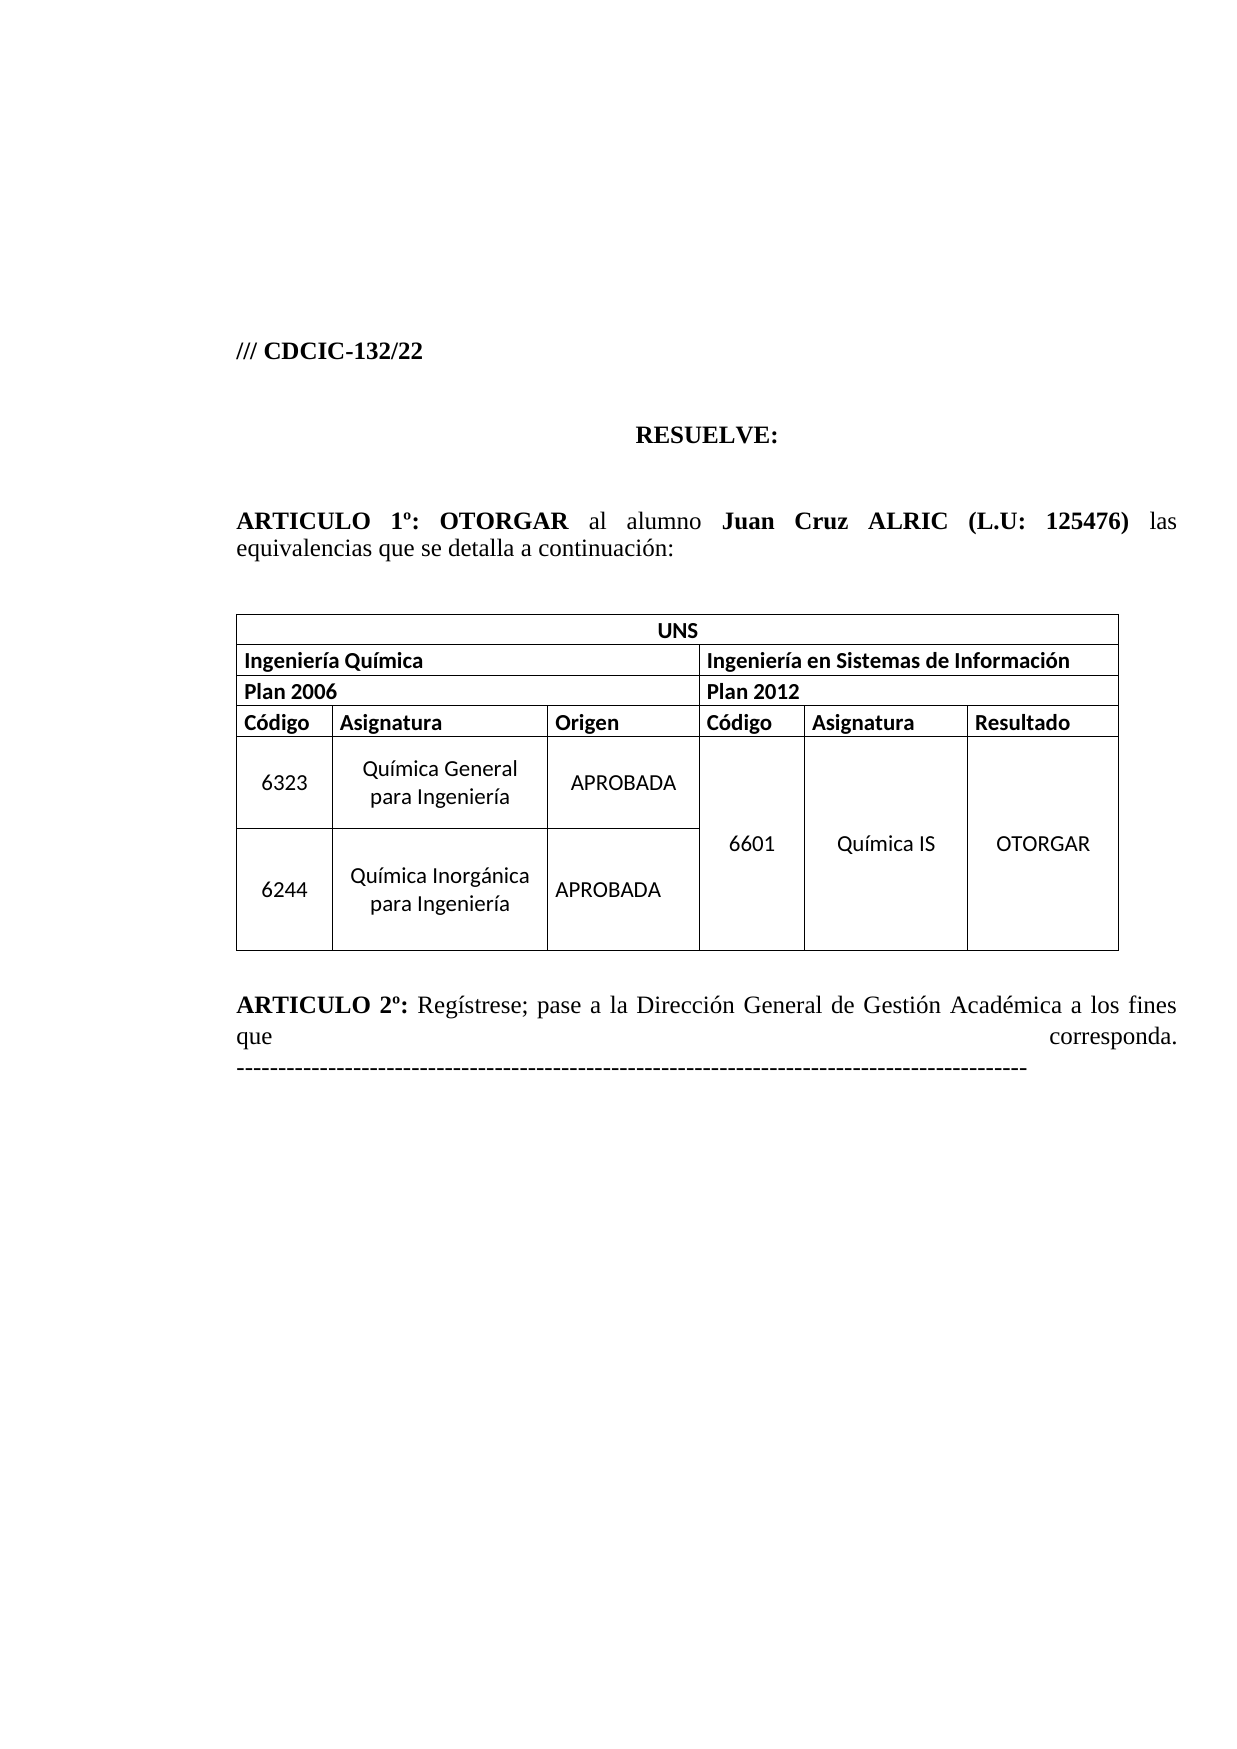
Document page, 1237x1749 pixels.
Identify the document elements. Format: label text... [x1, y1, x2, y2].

table_cell Plan 2012 [700, 676, 1118, 705]
table_cell Asignatura [333, 706, 547, 736]
table_cell OTORGAR [968, 737, 1118, 949]
text ARTICULO 2º: Regístrese; pase a la Dirección General de Gestión Académica a los fines que corresponda. ----------------------------------------------------------------------------------------------- [236, 990, 1177, 1081]
table_cell Ingeniería Química [237, 645, 699, 675]
table_cell 6601 [700, 737, 804, 949]
table_cell Química Inorgánica para Ingeniería [333, 829, 547, 949]
table_cell Química General para Ingeniería [333, 737, 547, 827]
table_cell Resultado [968, 706, 1118, 736]
table_cell Asignatura [805, 706, 967, 736]
table_cell 6244 [237, 829, 332, 949]
table_cell 6323 [237, 737, 332, 827]
text /// CDCIC-132/22 [236, 338, 1177, 365]
text ARTICULO 1º: OTORGAR al alumno Juan Cruz ALRIC (L.U: 125476) las equivalencias que se detalla a continuación: [236, 507, 1177, 562]
table_cell Química IS [805, 737, 967, 949]
table_cell APROBADA [548, 829, 699, 949]
text RESUELVE: [236, 420, 1177, 449]
table_cell Código [237, 706, 332, 736]
table_cell Plan 2006 [237, 676, 699, 705]
table_cell Origen [548, 706, 699, 736]
table_cell Código [700, 706, 804, 736]
table_cell APROBADA [548, 737, 699, 827]
table_cell Ingeniería en Sistemas de Información [700, 645, 1118, 675]
table_header UNS [237, 615, 1118, 644]
